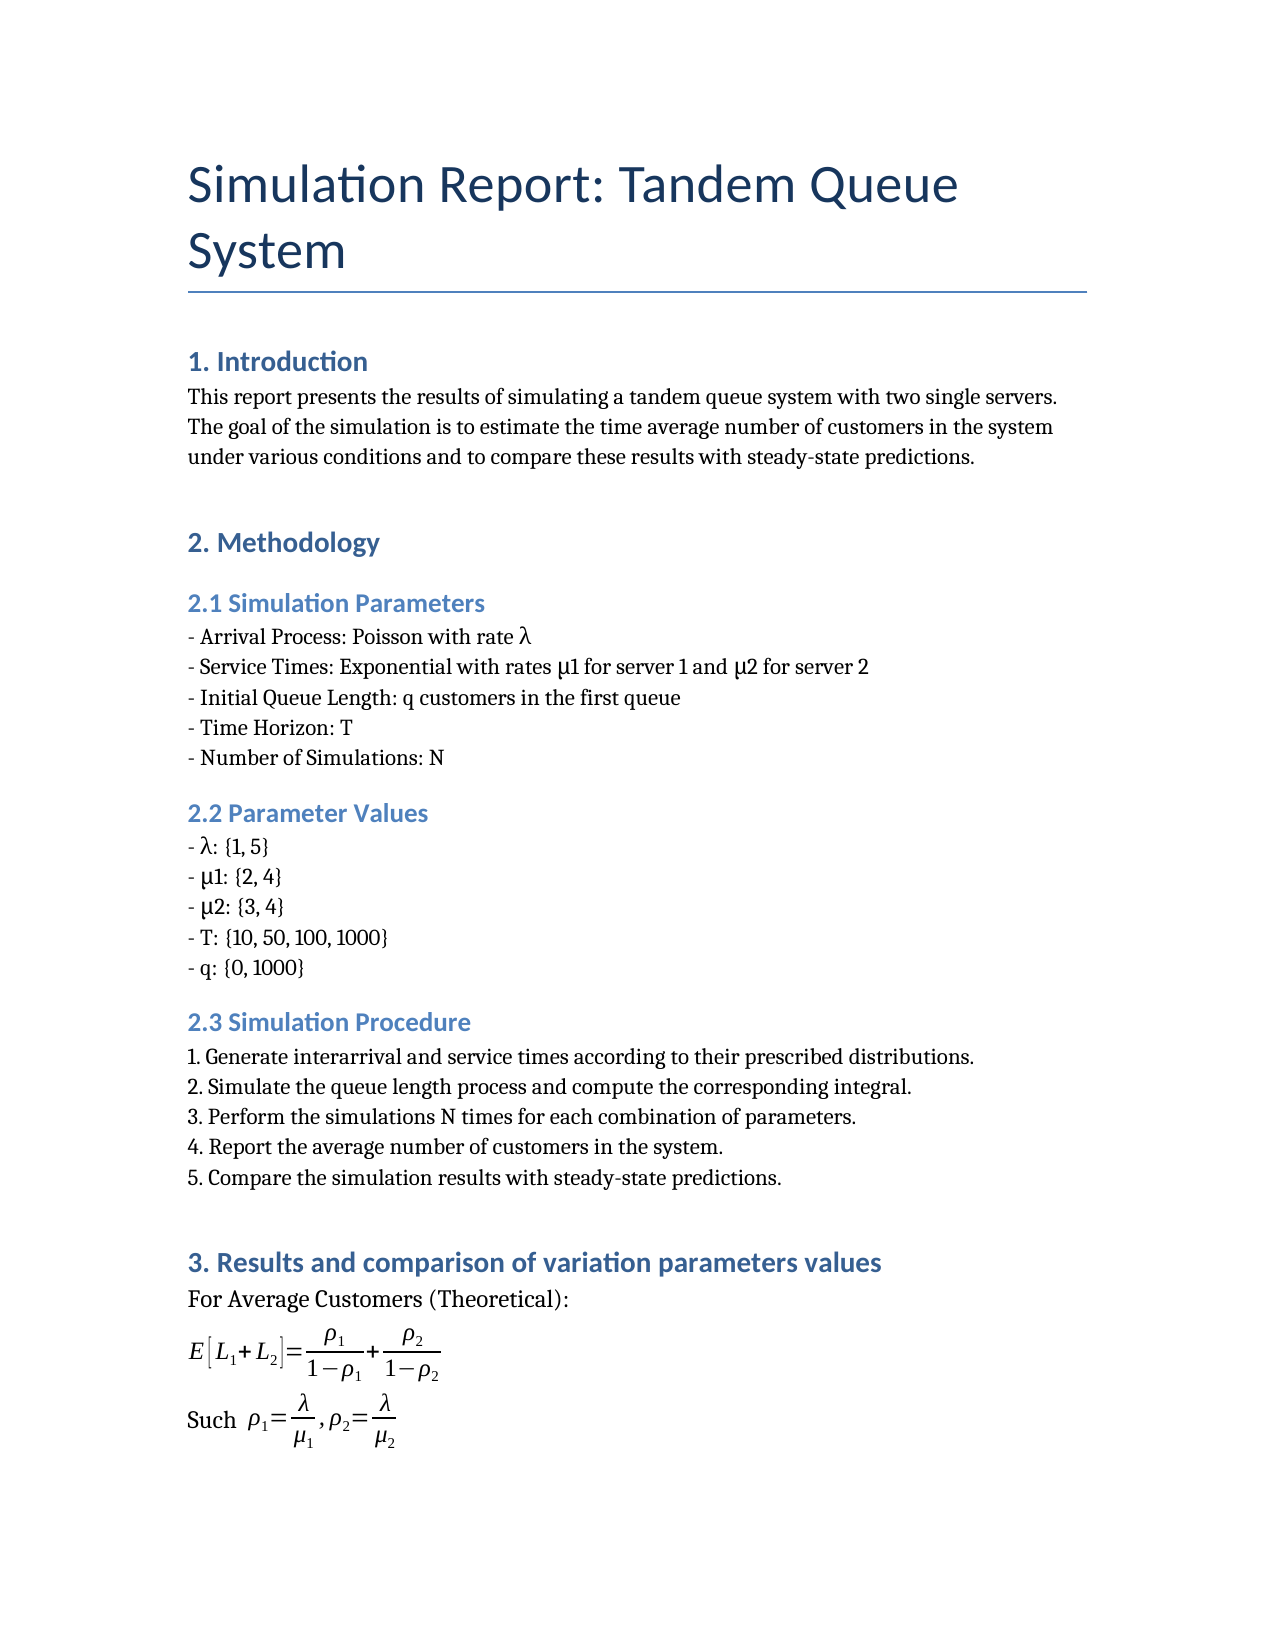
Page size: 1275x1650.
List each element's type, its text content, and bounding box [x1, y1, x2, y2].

subtitle 2.3 Simulation Procedure [187, 1006, 1087, 1039]
subtitle 1. Introduction [187, 343, 1087, 378]
subtitle 2. Methodology [187, 524, 1087, 560]
subtitle 2.1 Simulation Parameters [187, 586, 1087, 619]
text - Arrival Process: Poisson with rate λ - Service Times: Exponential with rates μ1 for server 1 and μ2 for server 2 - Initial Queue Length: q customers in the first queue - Time Horizon: T - Number of Simulations: N [187, 624, 1087, 771]
subtitle 2.2 Parameter Values [187, 796, 1087, 829]
text - λ: {1, 5} - μ1: {2, 4} - μ2: {3, 4} - T: {10, 50, 100, 1000} - q: {0, 1000} [187, 834, 1087, 981]
text This report presents the results of simulating a tandem queue system with two single servers. The goal of the simulation is to estimate the time average number of customers in the system under various conditions and to compare these results with steady-state predictions. [187, 384, 1087, 470]
text 1. Generate interarrival and service times according to their prescribed distributions. 2. Simulate the queue length process and compute the corresponding integral. 3. Perform the simulations N times for each combination of parameters. 4. Report the average number of customers in the system. 5. Compare the simulation results with steady-state predictions. [187, 1043, 1087, 1191]
title Simulation Report: Tandem Queue System [187, 150, 1087, 293]
subtitle 3. Results and comparison of variation parameters values For Average Customers (Theoretical): Such [187, 1244, 1087, 1452]
